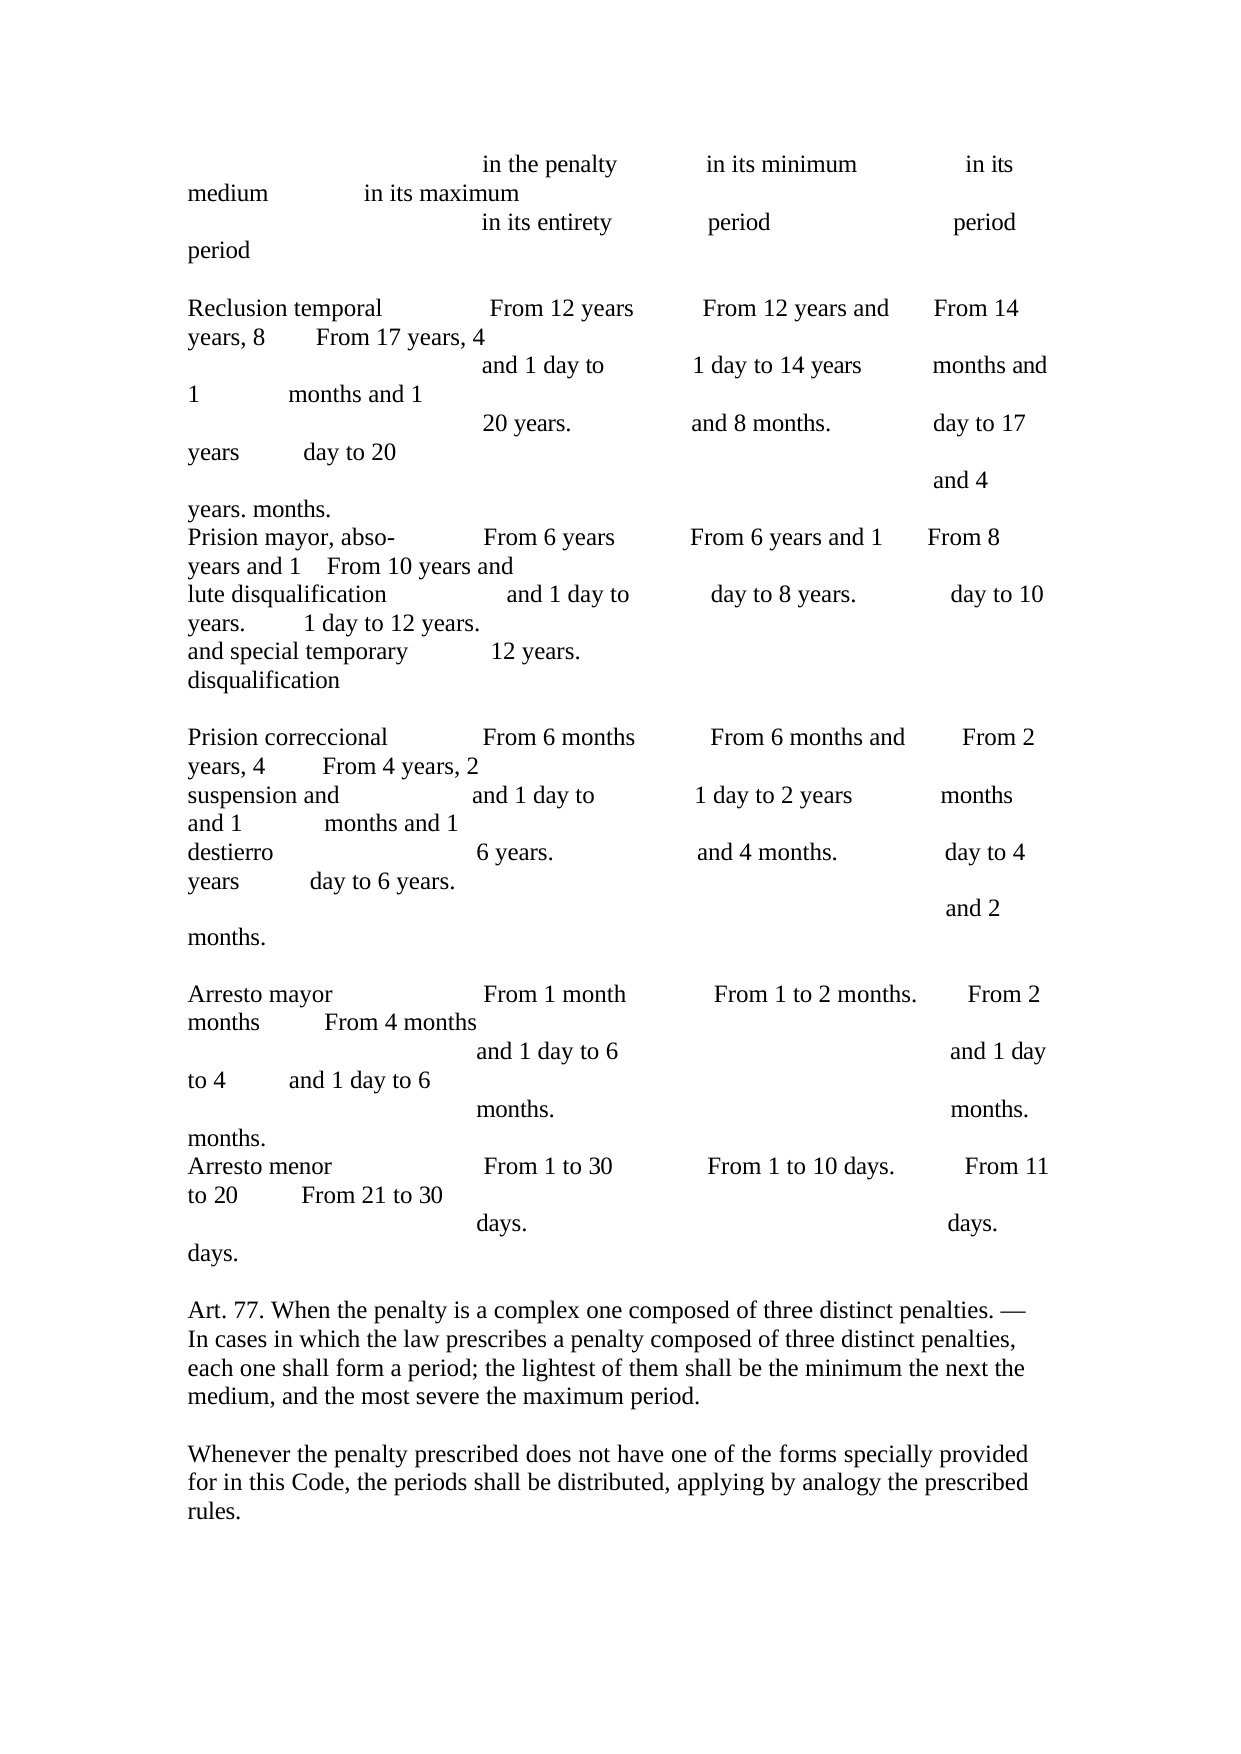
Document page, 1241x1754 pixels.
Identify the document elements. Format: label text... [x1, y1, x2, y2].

text Arresto menor From 1 to 30 From 1 to 10 days. From 11 [187, 1151, 1065, 1180]
text in the penalty in its minimum in its [482, 149, 1065, 178]
text Prision mayor, abso- From 6 years From 6 years and 1 From 8 years and 1 From 10 years and [187, 523, 1001, 579]
text Arresto mayor From 1 month From 1 to 2 months. From 2 months From 4 months [187, 980, 1041, 1036]
text 20 years. and 8 months. day to 17 [482, 408, 1065, 437]
text and special temporary 12 years. disqualification [187, 637, 581, 693]
text and 1 day to 1 day to 14 years months and [482, 351, 1065, 379]
text lute disqualification and 1 day to day to 8 years. day to 10 years. 1 day to 12 years. [187, 580, 1044, 636]
text and 4 [466, 465, 989, 494]
text and 2 [945, 895, 1065, 922]
text days. days. [476, 1209, 1065, 1237]
text suspension and and 1 day to 1 day to 2 years months and 1 months and 1 [187, 780, 1015, 837]
text to 20 From 21 to 30 [187, 1180, 1065, 1209]
text years day to 20 years. months. [187, 437, 461, 523]
text 1 months and 1 [187, 379, 461, 408]
text and 1 day to 6 and 1 day [476, 1036, 1065, 1065]
text Whenever the penalty prescribed does not have one of the forms specially provided for in this Code, the periods shall be distributed, applying by analogy the prescribed rules. [187, 1439, 1028, 1525]
text destierro 6 years. and 4 months. day to 4 years day to 6 years. [187, 837, 1026, 895]
text months. months. [476, 1094, 1065, 1123]
text to 4 and 1 day to 6 months. [187, 1065, 431, 1151]
text medium in its maximum [187, 178, 1065, 207]
text months. [187, 922, 1065, 951]
text Art. 77. When the penalty is a complex one composed of three distinct penalties. — In cases in which the law prescribes a penalty composed of three distinct penalties, each one shall form a period; the lightest of them shall be the minimum the next the medium, and the most severe the maximum period. [187, 1295, 1041, 1410]
text period [187, 236, 1065, 264]
text Prision correccional From 6 months From 6 months and From 2 years, 4 From 4 years, 2 [187, 722, 1036, 780]
text in its entirety period period [481, 207, 1065, 236]
text Reclusion temporal From 12 years From 12 years and From 14 years, 8 From 17 years, 4 [187, 293, 1020, 351]
text days. [187, 1238, 1065, 1266]
